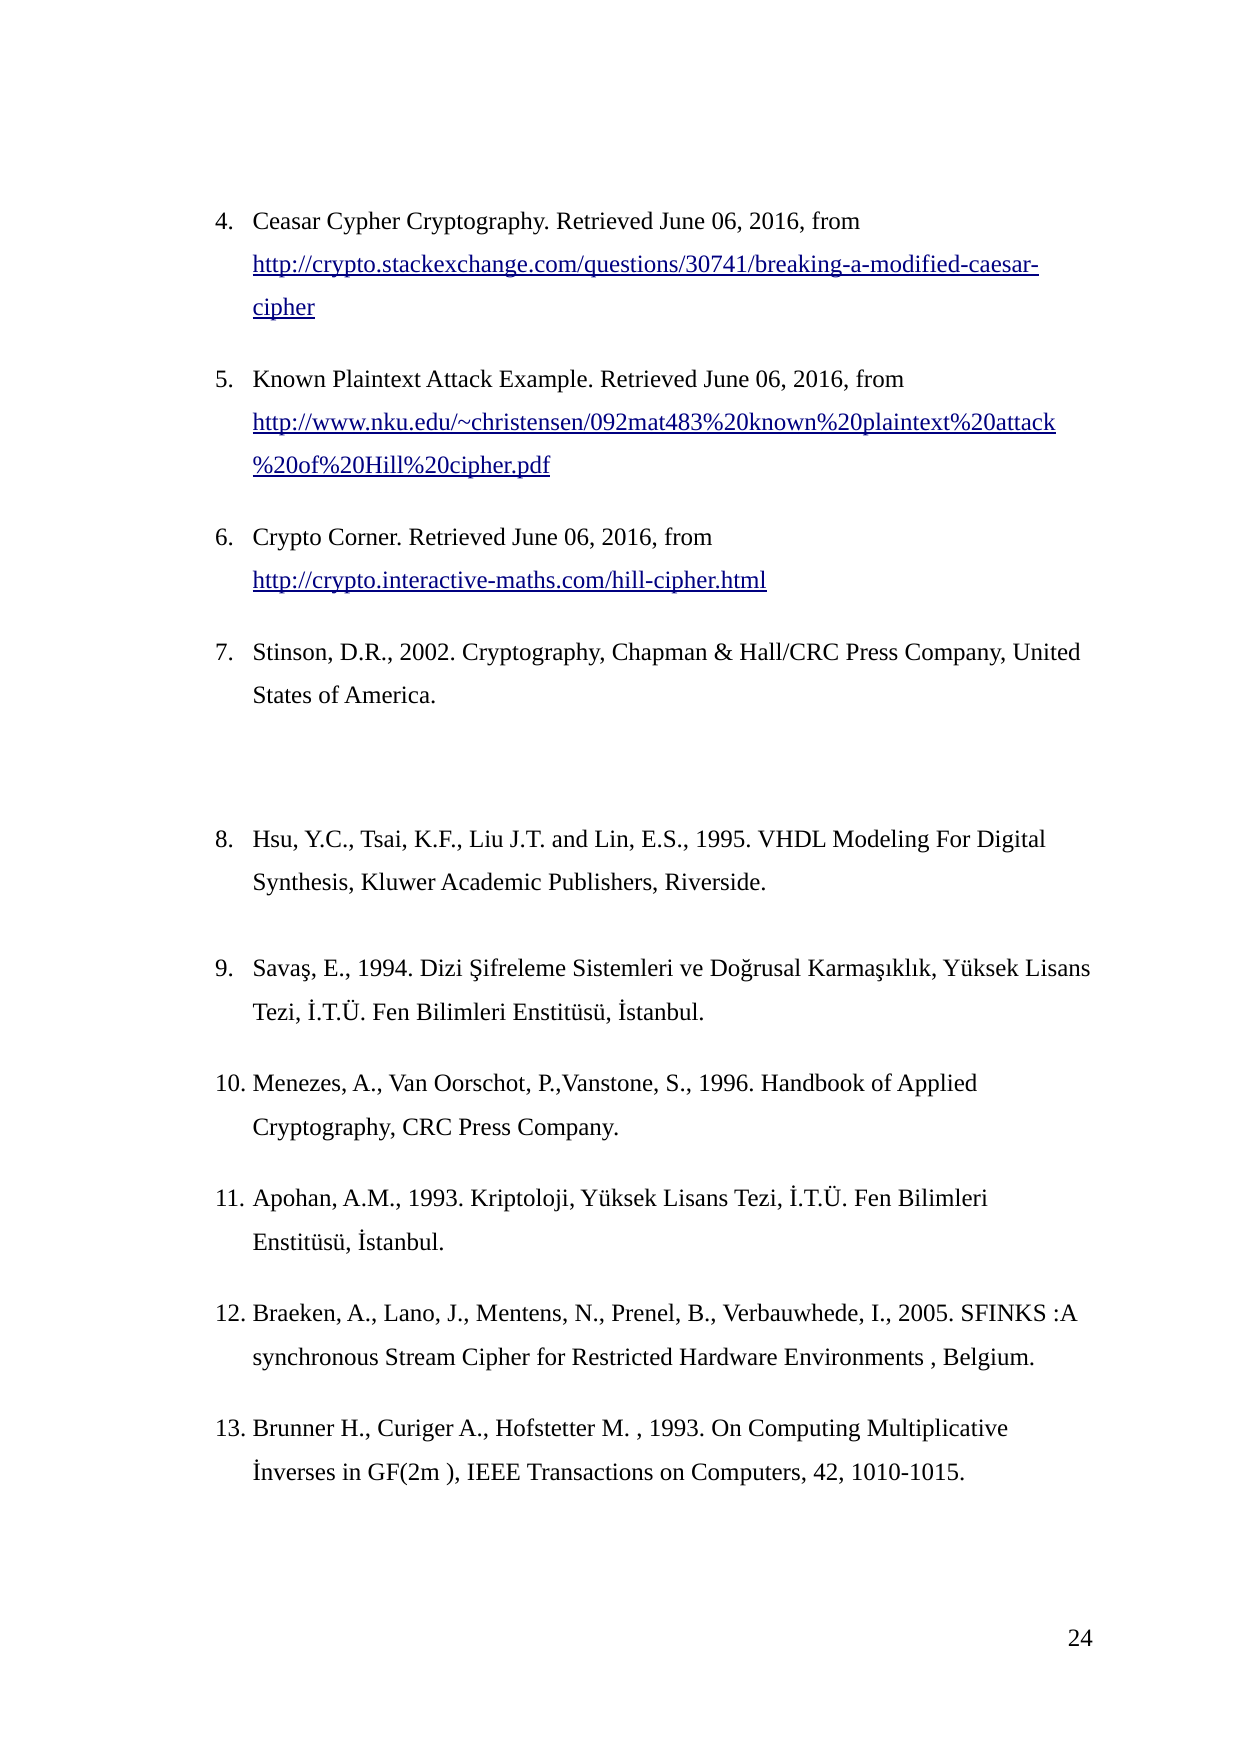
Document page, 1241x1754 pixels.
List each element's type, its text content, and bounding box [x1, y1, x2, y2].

list Menezes, A., Van Oorschot, P.,Vanstone, S., 1996. Handbook of Applied Cryptography, CRC Press Company. [215, 1068, 1092, 1140]
list Savaş, E., 1994. Dizi Şifreleme Sistemleri ve Doğrusal Karmaşıklık, Yüksek Lisans Tezi, İ.T.Ü. Fen Bilimleri Enstitüsü, İstanbul. [215, 953, 1092, 1025]
list Hsu, Y.C., Tsai, K.F., Liu J.T. and Lin, E.S., 1995. VHDL Modeling For Digital Synthesis, Kluwer Academic Publishers, Riverside. [215, 824, 1092, 896]
list Apohan, A.M., 1993. Kriptoloji, Yüksek Lisans Tezi, İ.T.Ü. Fen Bilimleri Enstitüsü, İstanbul. [215, 1183, 1092, 1255]
list Brunner H., Curiger A., Hofstetter M. , 1993. On Computing Multiplicative İnverses in GF(2m ), IEEE Transactions on Computers, 42, 1010-1015. [215, 1413, 1092, 1485]
list Stinson, D.R., 2002. Cryptography, Chapman & Hall/CRC Press Company, United States of America. [215, 637, 1092, 709]
list Braeken, A., Lano, J., Mentens, N., Prenel, B., Verbauwhede, I., 2005. SFINKS :A synchronous Stream Cipher for Restricted Hardware Environments , Belgium. [215, 1298, 1092, 1370]
list Known Plaintext Attack Example. Retrieved June 06, 2016, from http://www.nku.edu/~christensen/092mat483%20known%20plaintext%20attack%20of%20Hill%20cipher.pdf [215, 364, 1092, 479]
list Crypto Corner. Retrieved June 06, 2016, from http://crypto.interactive-maths.com/hill-cipher.html [215, 522, 1092, 594]
list Ceasar Cypher Cryptography. Retrieved June 06, 2016, from http://crypto.stackexchange.com/questions/30741/breaking-a-modified-caesar-cipher [215, 206, 1092, 321]
